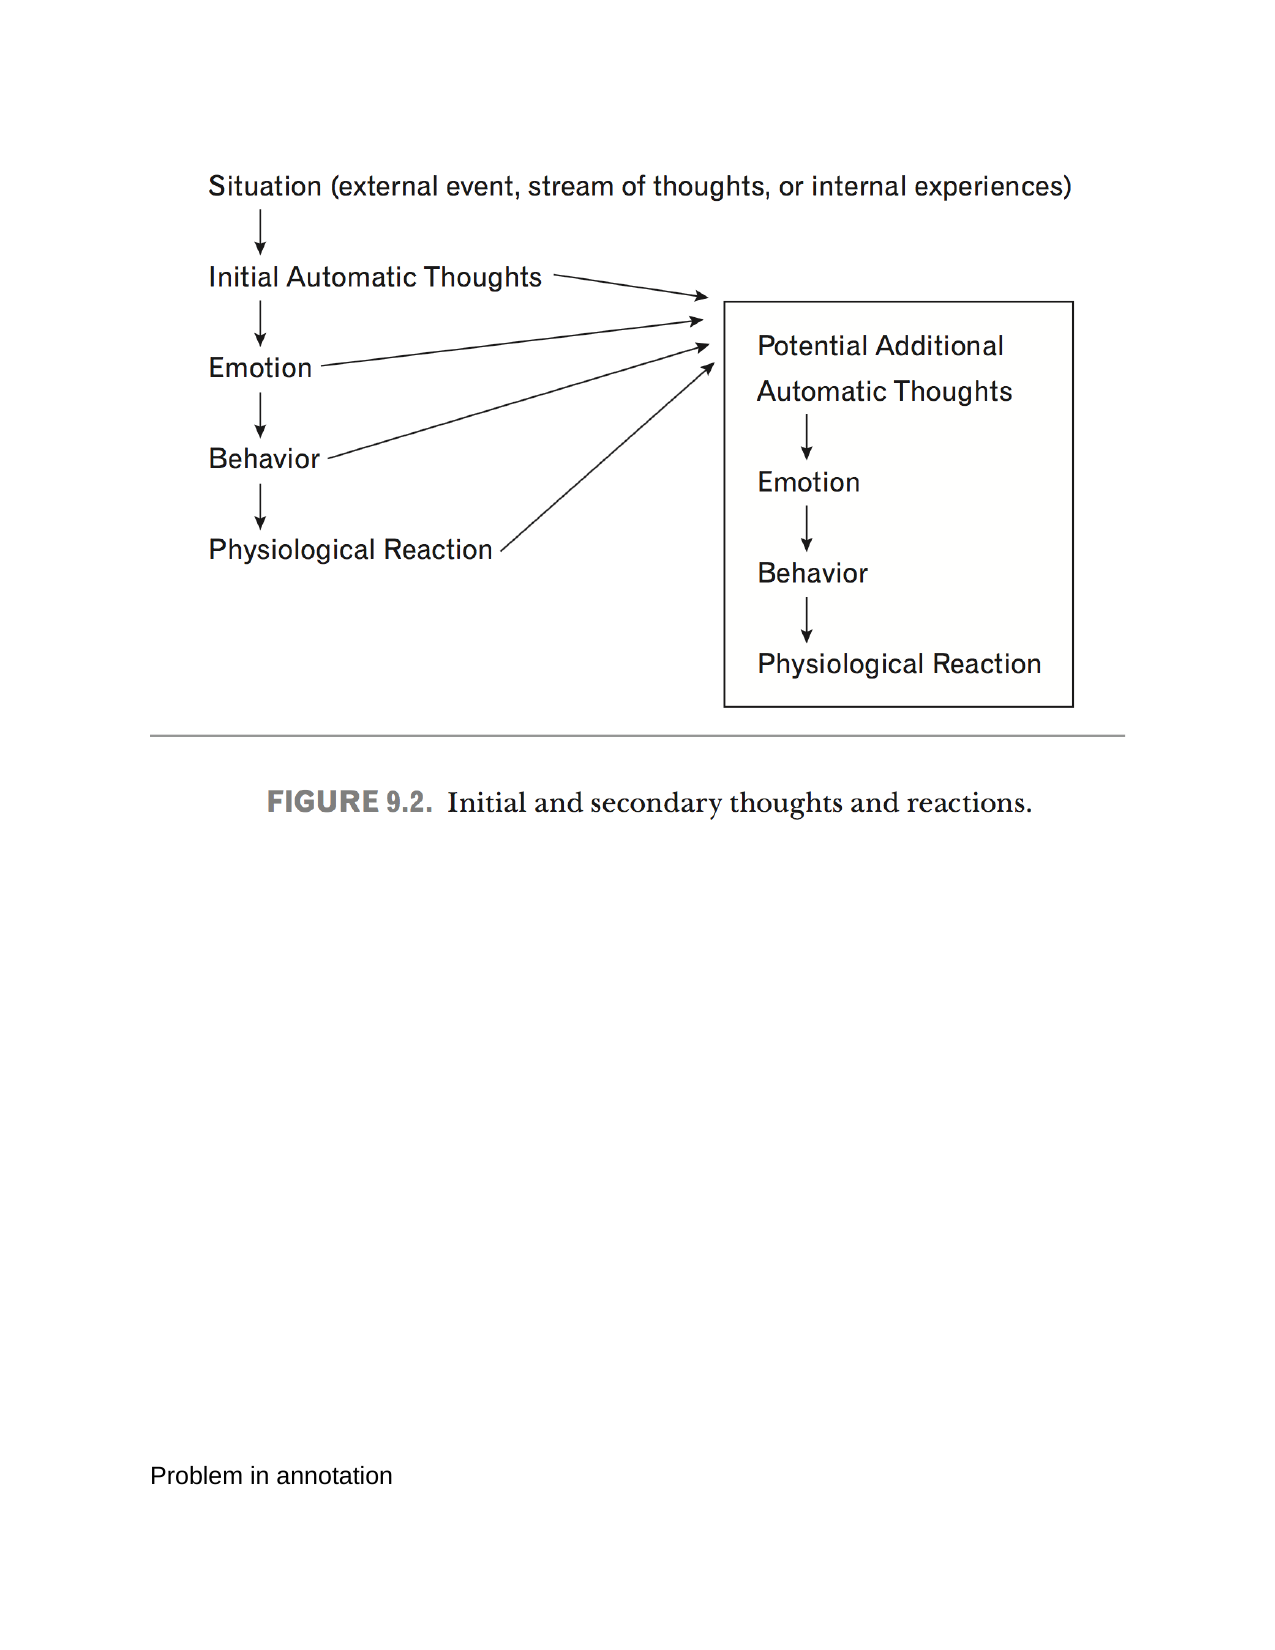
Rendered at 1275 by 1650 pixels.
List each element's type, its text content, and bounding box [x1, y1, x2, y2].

text Problem in annotation [150, 1461, 1125, 1490]
picture [150, 150, 1125, 892]
